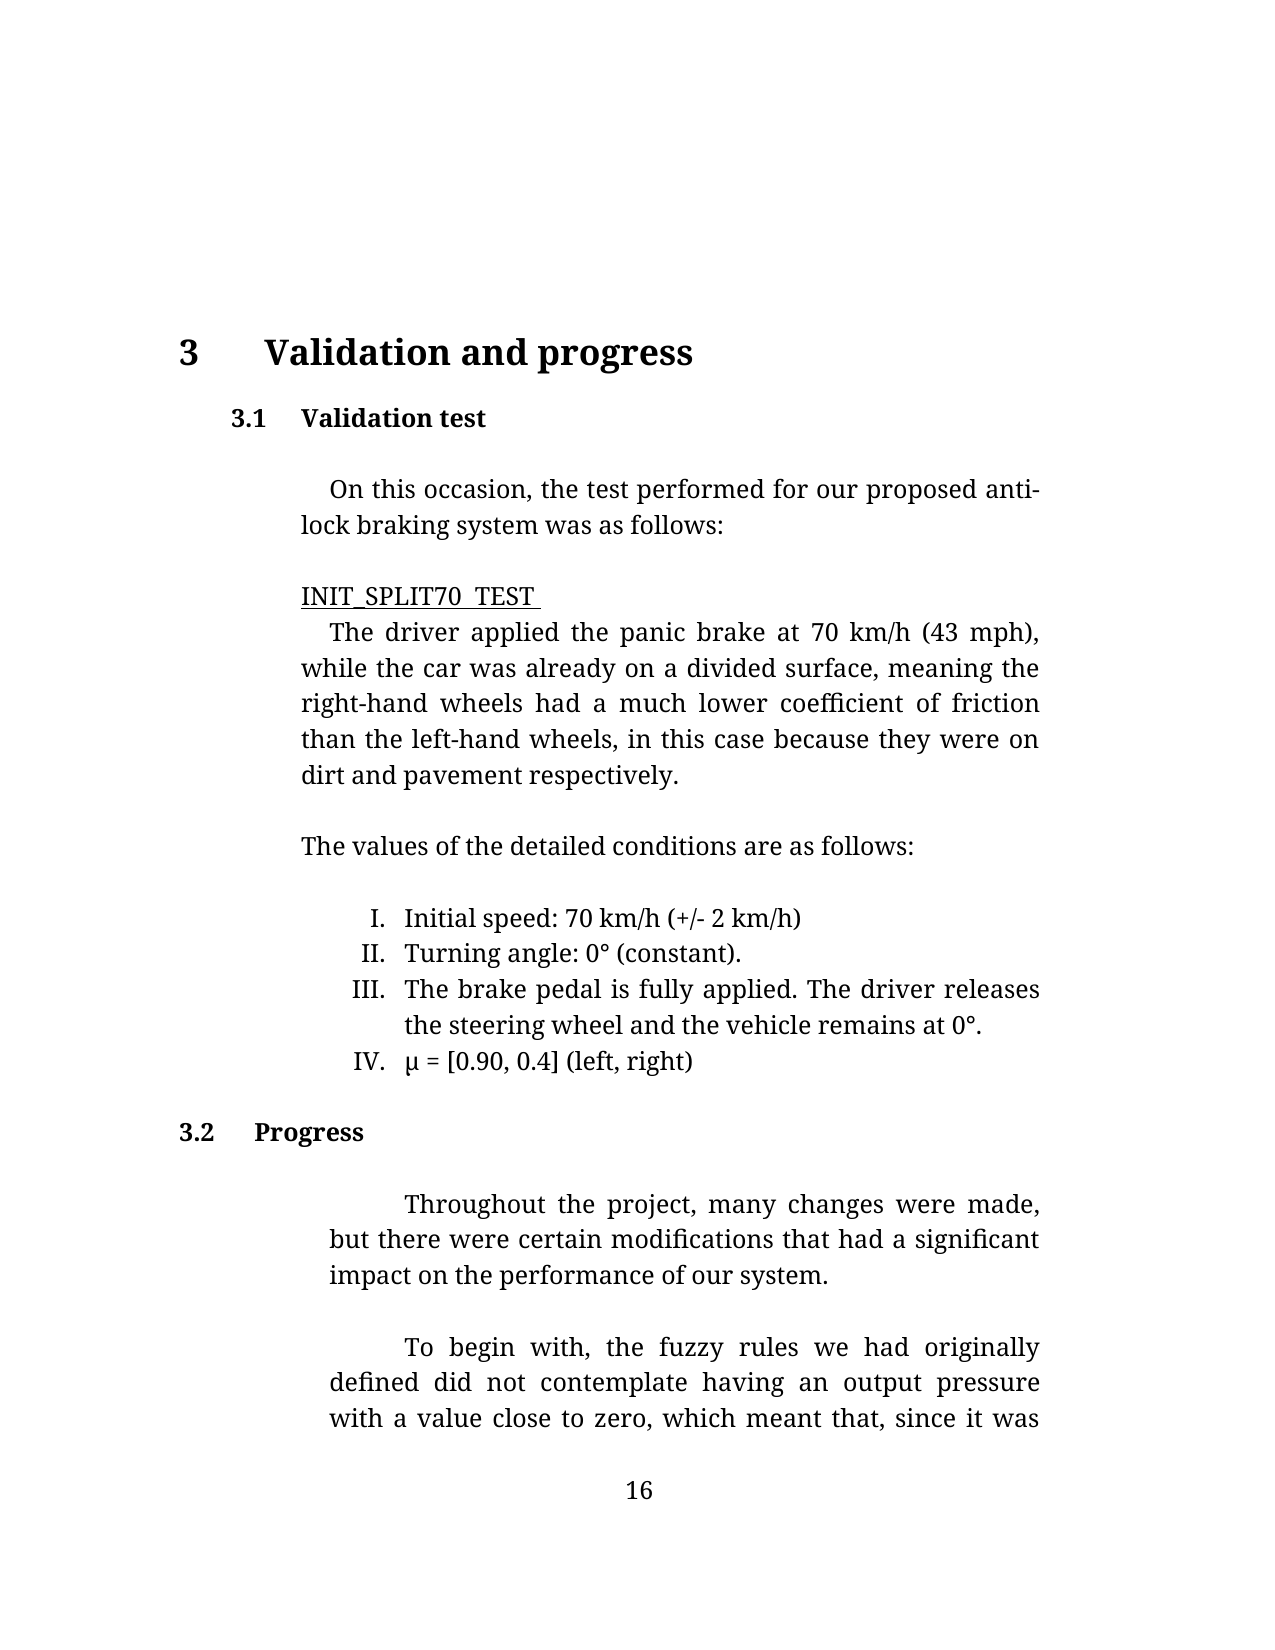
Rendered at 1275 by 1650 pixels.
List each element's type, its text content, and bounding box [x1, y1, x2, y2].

text The values of the detailed conditions are as follows: [301, 829, 1041, 863]
text On this occasion, the test performed for our proposed anti-lock braking system was as follows: [301, 472, 1041, 541]
text INIT_SPLIT70 TEST [231, 579, 1041, 613]
list Initial speed: 70 km/h (+/- 2 km/h) [385, 900, 1041, 934]
list Turning angle: 0° (constant). [385, 936, 1041, 970]
list μ = [0.90, 0.4] (left, right) [385, 1043, 1041, 1077]
subtitle Validation and progress [179, 328, 1154, 376]
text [329, 1329, 1041, 1435]
text 3.1 Validation test [231, 400, 1041, 434]
text Throughout the project, many changes were made, but there were certain modifications that had a significant impact on the performance of our system. [329, 1186, 1041, 1292]
text The driver applied the panic brake at 70 km/h (43 mph), while the car was already on a divided surface, meaning the right-hand wheels had a much lower coefficient of friction than the left-hand wheels, in this case because they were on dirt and pavement respectively. [301, 614, 1041, 792]
list The brake pedal is fully applied. The driver releases the steering wheel and the vehicle remains at 0°. [385, 972, 1041, 1042]
text 3.2 Progress [179, 1115, 1041, 1149]
